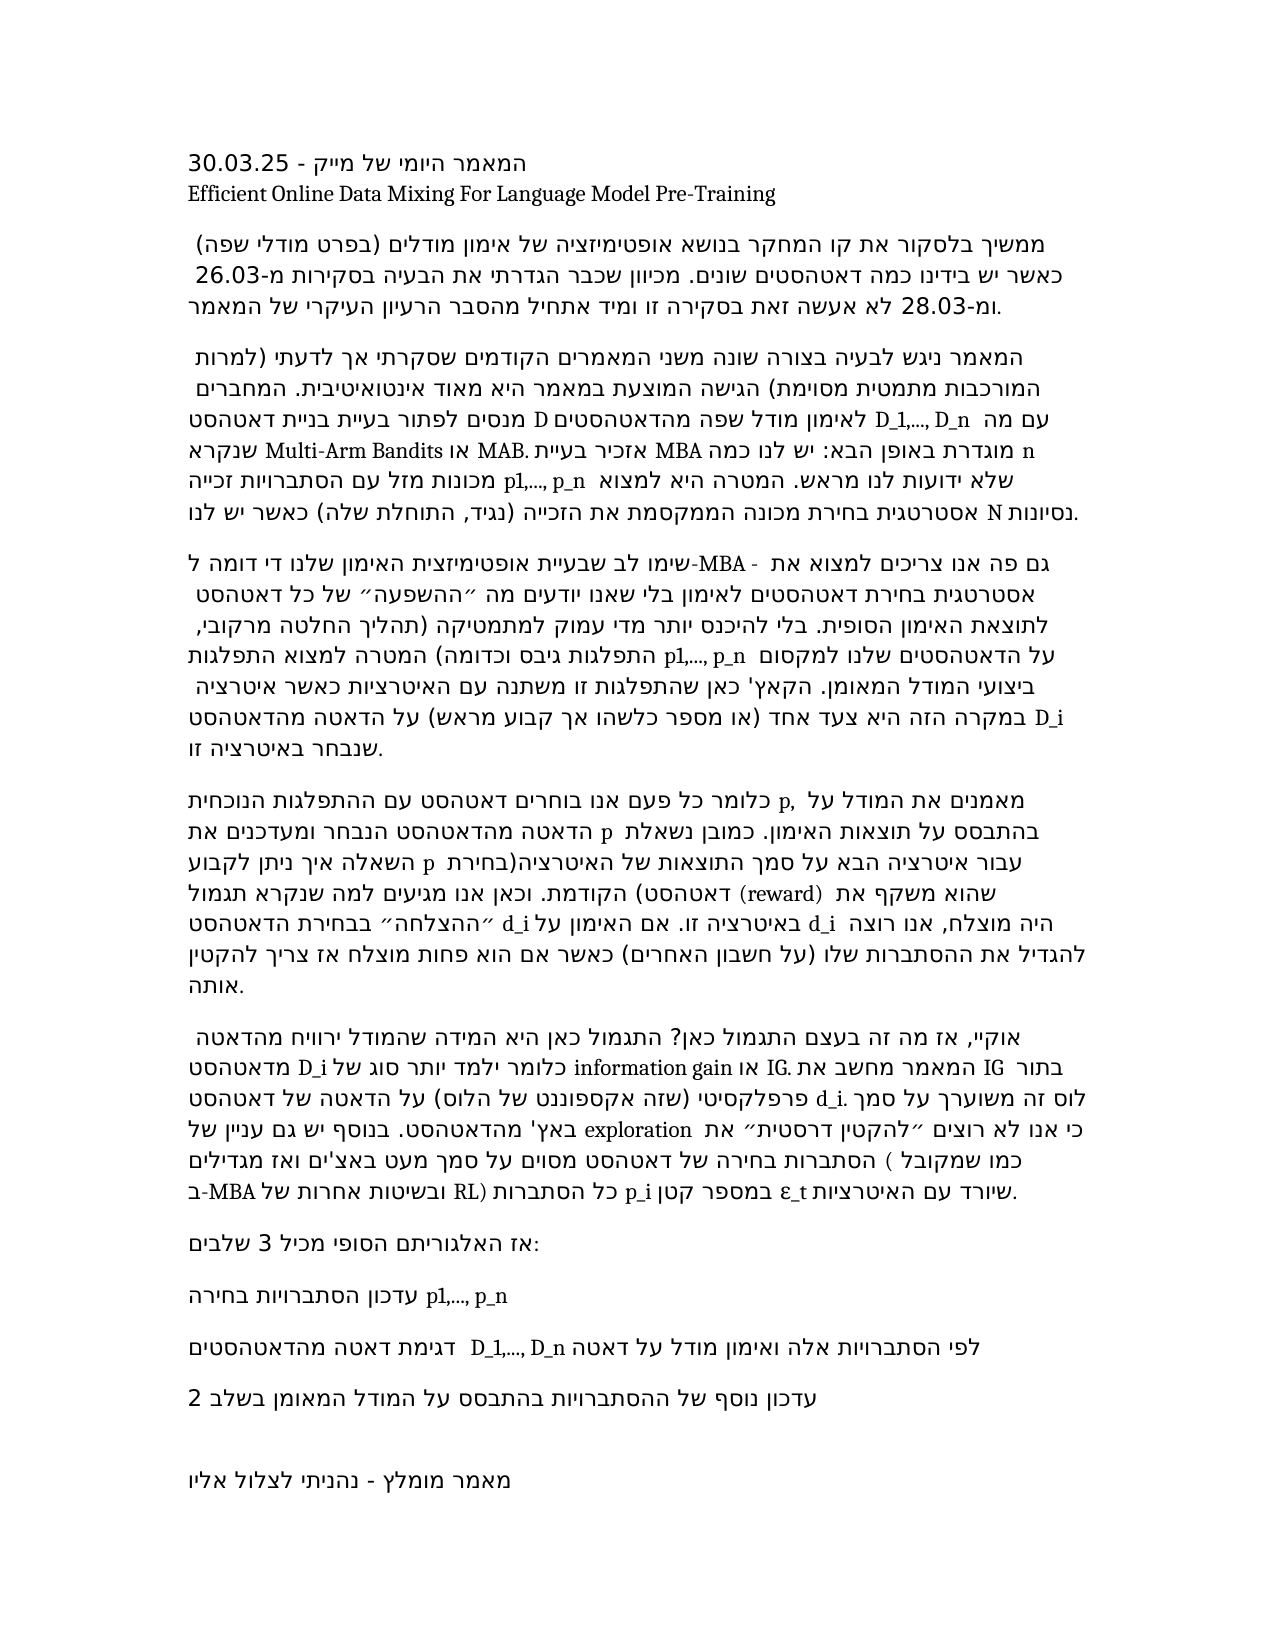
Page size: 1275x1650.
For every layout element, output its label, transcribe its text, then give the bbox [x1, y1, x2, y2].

text מאמר מומלץ - נהניתי לצלול אליו [187, 1467, 1087, 1494]
text אוקיי, אז מה זה בעצם התגמול כאן? התגמול כאן היא המידה שהמודל ירוויח מהדאטה מדאטהסט D_i כלומר ילמד יותר סוג של information gain או IG. המאמר מחשב את IG בתור פרפלקסיטי (שזה אקספוננט של הלוס) על הדאטה של דאטהסט d_i. לוס זה משוערך על סמך באץ' מהדאטהסט. בנוסף יש גם עניין של exploration כי אנו לא רוצים ״להקטין דרסטית״ את הסתברות בחירה של דאטהסט מסוים על סמך מעט באצ'ים ואז מגדילים (כמו שמקובל ב-MBA ובשיטות אחרות של RL) כל הסתברות p_i במספר קטן ε_t שיורד עם האיטרציות. [187, 1024, 1087, 1205]
text ממשיך בלסקור את קו המחקר בנושא אופטימיזציה של אימון מודלים (בפרט מודלי שפה) כאשר יש בידינו כמה דאטהסטים שונים. מכיוון שכבר הגדרתי את הבעיה בסקירות מ-26.03 ומ-28.03 לא אעשה זאת בסקירה זו ומיד אתחיל מהסבר הרעיון העיקרי של המאמר. [187, 232, 1087, 320]
text אז האלגוריתם הסופי מכיל 3 שלבים: [187, 1230, 1087, 1257]
text כלומר כל פעם אנו בוחרים דאטהסט עם ההתפלגות הנוכחית p, מאמנים את המודל על הדאטה מהדאטהסט הנבחר ומעדכנים את p בהתבסס על תוצאות האימון. כמובן נשאלת השאלה איך ניתן לקבוע p עבור איטרציה הבא על סמך התוצאות של האיטרציה(בחירת דאטהסט) הקודמת. וכאן אנו מגיעים למה שנקרא תגמול (reward) שהוא משקף את ״ההצלחה״ בבחירת הדאטהסט d_i באיטרציה זו. אם האימון על d_i היה מוצלח, אנו רוצה להגדיל את ההסתברות שלו (על חשבון האחרים) כאשר אם הוא פחות מוצלח אז צריך להקטין אותה. [187, 787, 1087, 999]
text דגימת דאטה מהדאטהסטים D_1,..., D_n לפי הסתברויות אלה ואימון מודל על דאטה [187, 1334, 1087, 1361]
text שימו לב שבעיית אופטימיזצית האימון שלנו די דומה ל-MBA - גם פה אנו צריכים למצוא את אסטרטגית בחירת דאטהסטים לאימון בלי שאנו יודעים מה ״ההשפעה״ של כל דאטהסט לתוצאת האימון הסופית. בלי להיכנס יותר מדי עמוק למתמטיקה (תהליך החלטה מרקובי, התפלגות גיבס וכדומה) המטרה למצוא התפלגות p1,..., p_n על הדאטהסטים שלנו למקסום ביצועי המודל המאומן. הקאץ' כאן שהתפלגות זו משתנה עם האיטרציות כאשר איטרציה במקרה הזה היא צעד אחד (או מספר כלשהו אך קבוע מראש) על הדאטה מהדאטהסט D_i שנבחר באיטרציה זו. [187, 550, 1087, 762]
text עדכון הסתברויות בחירה p1,..., p_n [187, 1282, 1087, 1309]
text המאמר היומי של מייק - 30.03.25 Efficient Online Data Mixing For Language Model Pre-Training [187, 150, 1087, 207]
text המאמר ניגש לבעיה בצורה שונה משני המאמרים הקודמים שסקרתי אך לדעתי (למרות המורכבות מתמטית מסוימת) הגישה המוצעת במאמר היא מאוד אינטואיטיבית. המחברים מנסים לפתור בעיית בניית דאטהסט D לאימון מודל שפה מהדאטהסטים D_1,..., D_n עם מה שנקרא Multi-Arm Bandits או MAB. אזכיר בעיית MBA מוגדרת באופן הבא: יש לנו כמה n מכונות מזל עם הסתברויות זכייה p1,..., p_n שלא ידועות לנו מראש. המטרה היא למצוא אסטרטגית בחירת מכונה הממקסמת את הזכייה (נגיד, התוחלת שלה) כאשר יש לנו N נסיונות. [187, 344, 1087, 526]
text עדכון נוסף של ההסתברויות בהתבסס על המודל המאומן בשלב 2 [187, 1385, 1087, 1442]
